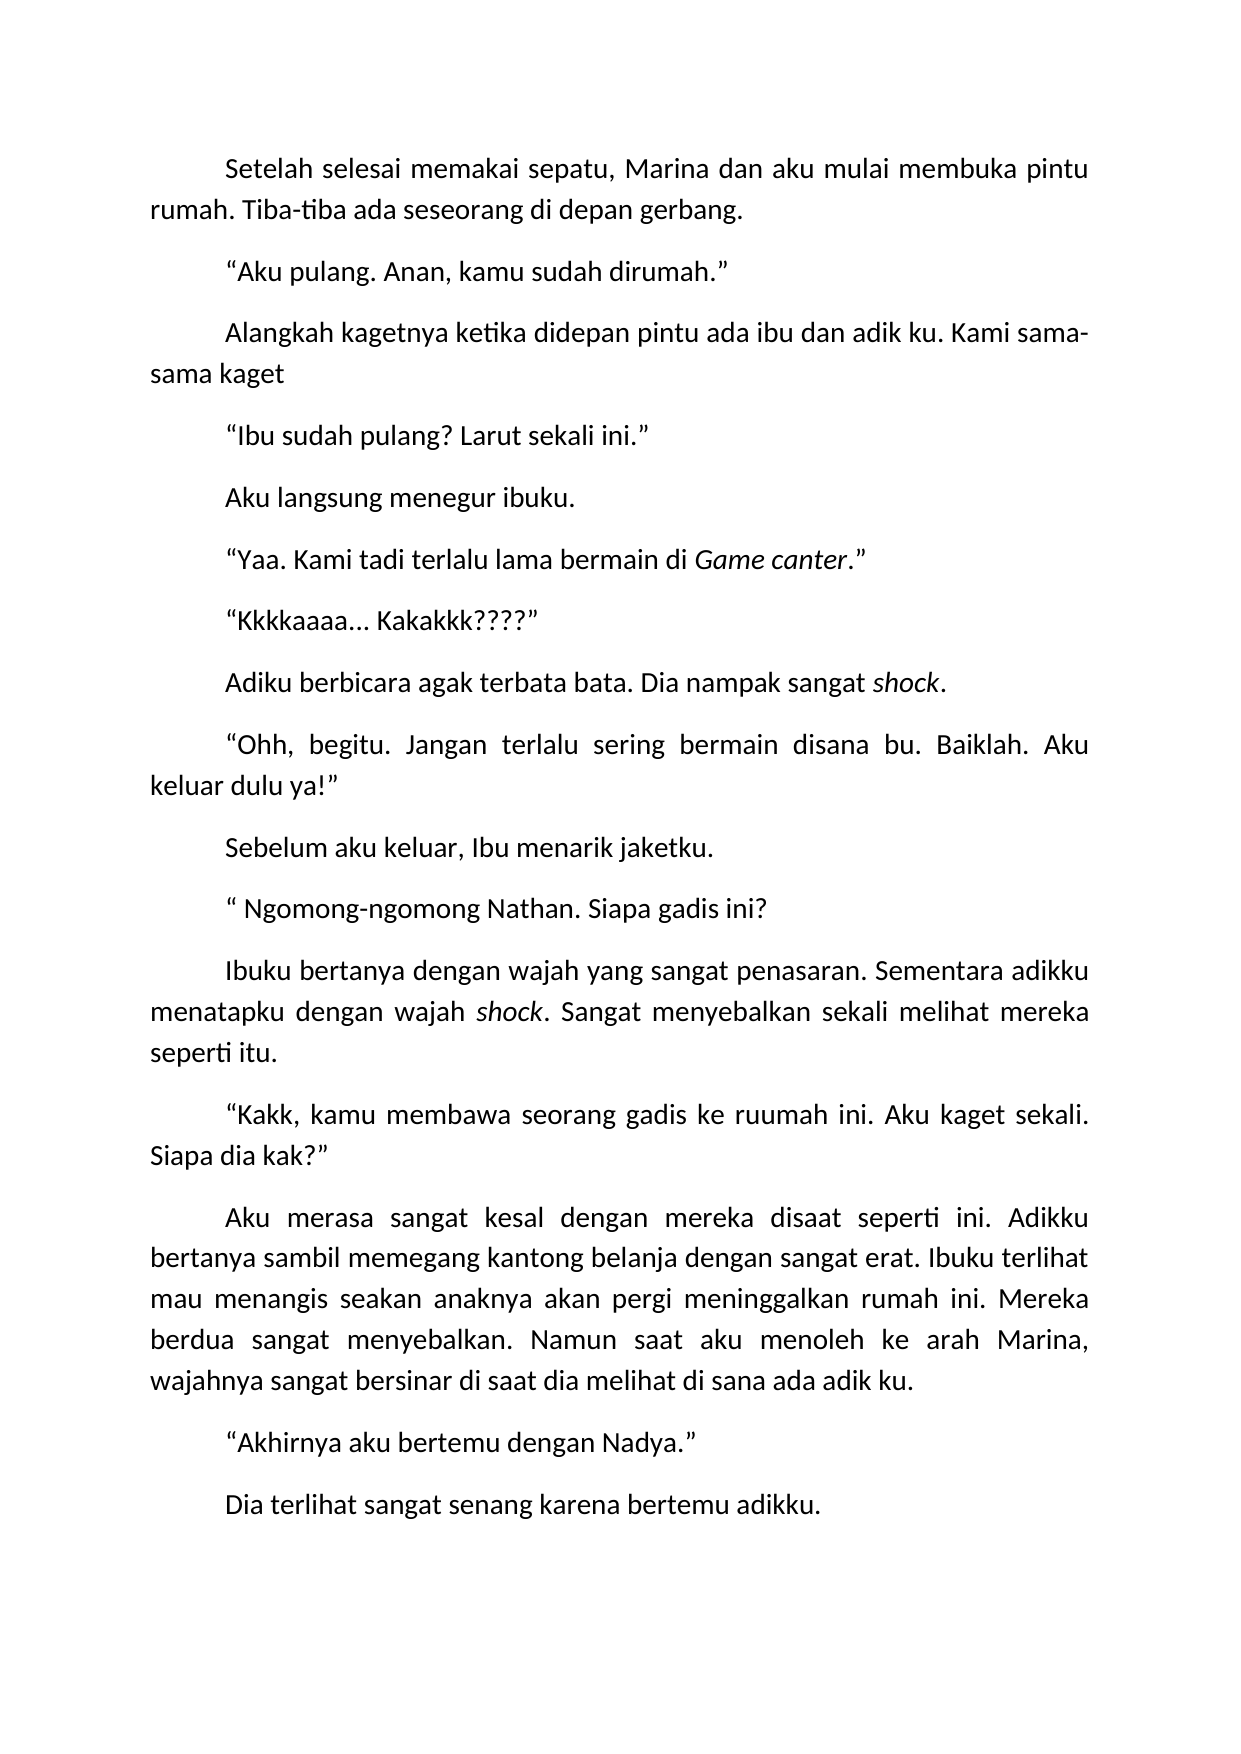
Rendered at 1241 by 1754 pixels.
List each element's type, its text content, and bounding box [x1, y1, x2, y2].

text “Yaa. Kami tadi terlalu lama bermain di Game canter.” [150, 541, 1090, 576]
text Dia terlihat sangat senang karena bertemu adikku. [150, 1486, 1090, 1522]
text “Kkkkaaaa... Kakakkk????” [150, 602, 1090, 638]
text “Aku pulang. Anan, kamu sudah dirumah.” [150, 253, 1090, 288]
text “Ibu sudah pulang? Larut sekali ini.” [150, 417, 1090, 453]
text Ibuku bertanya dengan wajah yang sangat penasaran. Sementara adikku menatapku dengan wajah shock. Sangat menyebalkan sekali melihat mereka seperti itu. [150, 952, 1090, 1070]
text Aku merasa sangat kesal dengan mereka disaat seperti ini. Adikku bertanya sambil memegang kantong belanja dengan sangat erat. Ibuku terlihat mau menangis seakan anaknya akan pergi meninggalkan rumah ini. Mereka berdua sangat menyebalkan. Namun saat aku menoleh ke arah Marina, wajahnya sangat bersinar di saat dia melihat di sana ada adik ku. [150, 1199, 1090, 1398]
text “Akhirnya aku bertemu dengan Nadya.” [150, 1424, 1090, 1460]
text Setelah selesai memakai sepatu, Marina dan aku mulai membuka pintu rumah. Tiba-tiba ada seseorang di depan gerbang. [150, 150, 1090, 227]
text “Kakk, kamu membawa seorang gadis ke ruumah ini. Aku kaget sekali. Siapa dia kak?” [150, 1096, 1090, 1172]
text Adiku berbicara agak terbata bata. Dia nampak sangat shock. [150, 664, 1090, 700]
text “ Ngomong-ngomong Nathan. Siapa gadis ini? [150, 891, 1090, 926]
text Aku langsung menegur ibuku. [150, 479, 1090, 514]
text Alangkah kagetnya ketika didepan pintu ada ibu dan adik ku. Kami sama-sama kaget [150, 314, 1090, 391]
text Sebelum aku keluar, Ibu menarik jaketku. [150, 829, 1090, 864]
text “Ohh, begitu. Jangan terlalu sering bermain disana bu. Baiklah. Aku keluar dulu ya!” [150, 726, 1090, 803]
